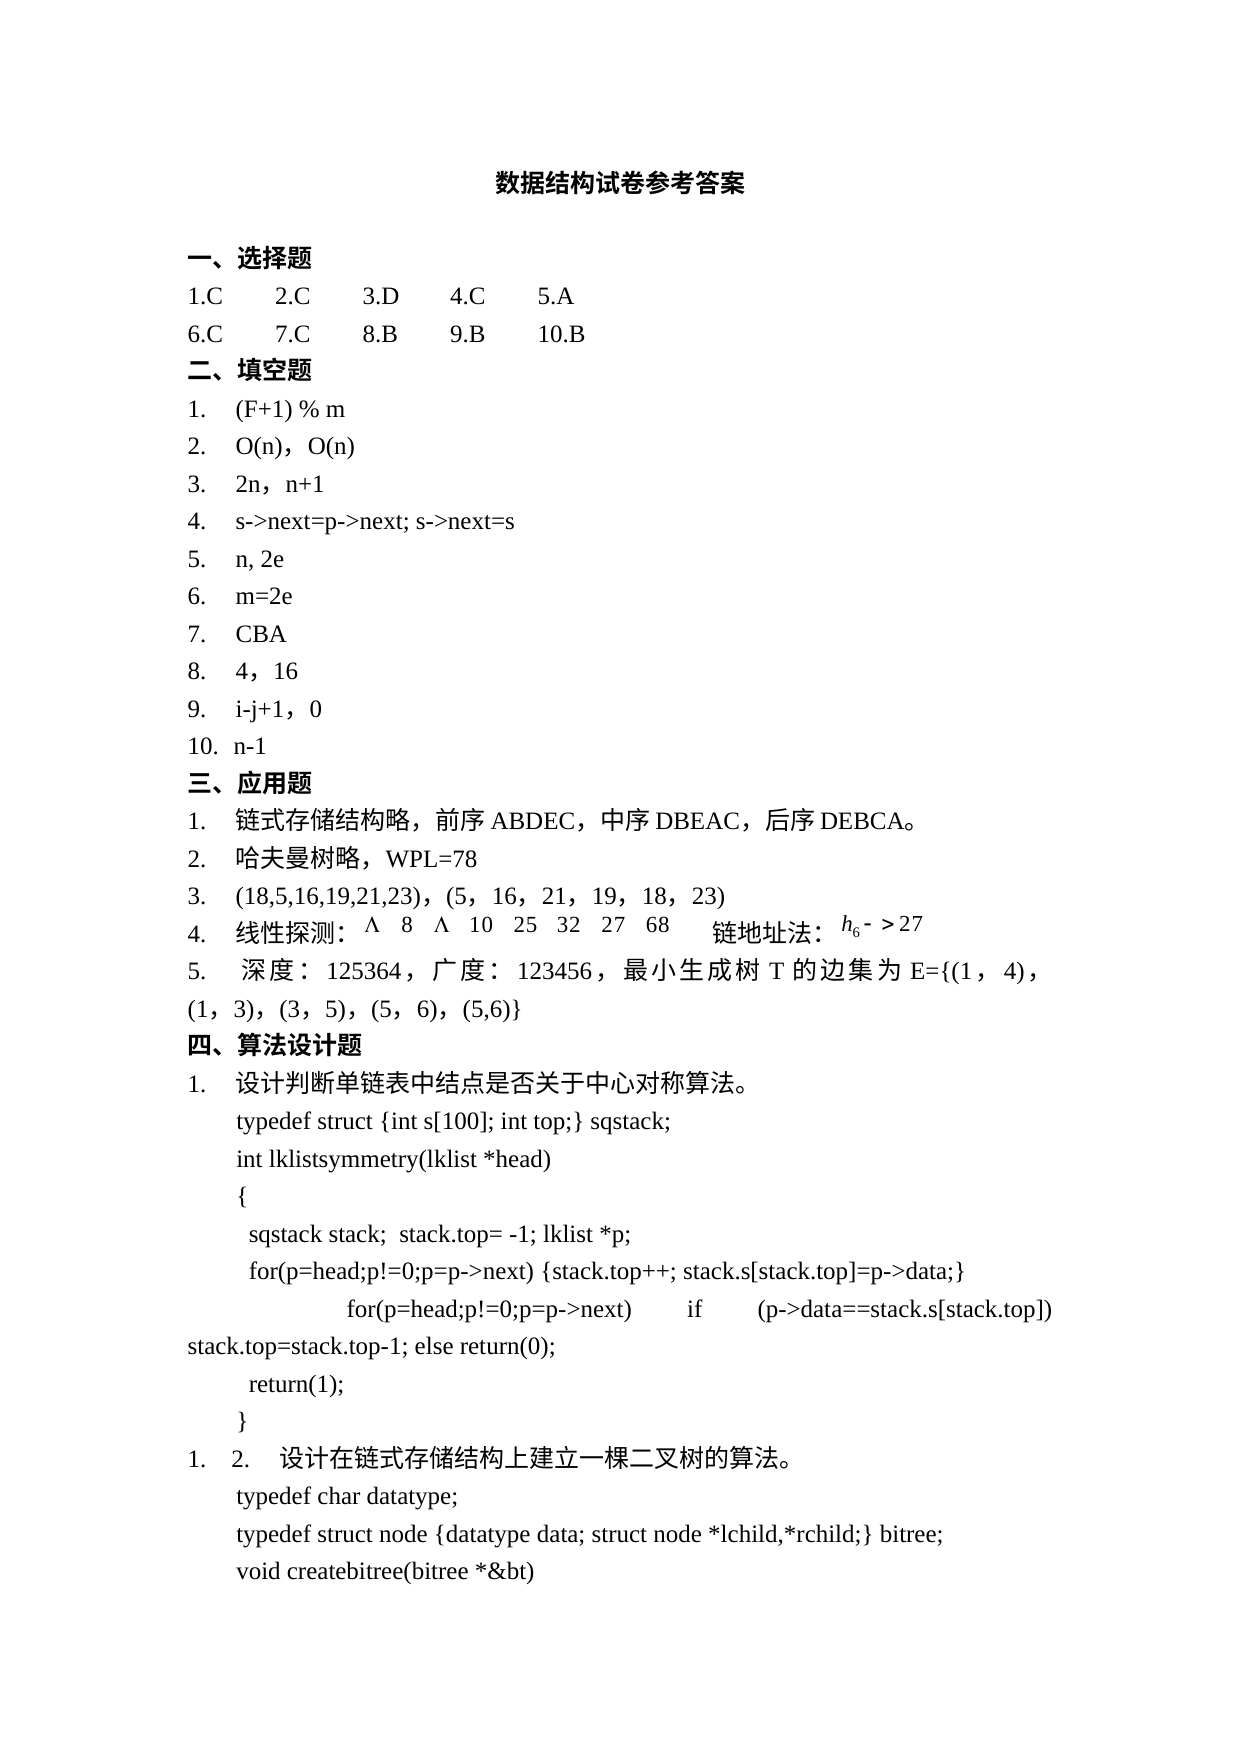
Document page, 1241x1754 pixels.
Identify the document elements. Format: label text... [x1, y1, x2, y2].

text 数据结构试卷参考答案 [187, 162, 1053, 199]
text 1. 链式存储结构略，前序ABDEC，中序DBEAC，后序DEBCA。 [187, 799, 1053, 837]
text 8. 4，16 [187, 649, 1053, 687]
text 四、算法设计题 [187, 1024, 1053, 1062]
text sqstack stack; stack.top= -1; lklist *p; [187, 1212, 1053, 1249]
text 2. O(n)，O(n) [187, 424, 1053, 462]
text typedef struct node {datatype data; struct node *lchild,*rchild;} bitree; [187, 1512, 1053, 1549]
text 4. 线性探测： 链地址法： [187, 912, 1053, 949]
text 5. n, 2e [187, 537, 1053, 574]
text typedef char datatype; [187, 1474, 1053, 1512]
text 5. 深度：125364，广度：123456，最小生成树T的边集为E={(1，4)，(1，3)，(3，5)，(5，6)，(5,6)} [187, 949, 1053, 1024]
text void createbitree(bitree *&bt) [187, 1549, 1053, 1587]
text { [187, 1174, 1053, 1212]
text 4. s->next=p->next; s->next=s [187, 499, 1053, 537]
text return(1); [187, 1362, 1053, 1399]
text } [187, 1399, 1053, 1437]
text 2. 哈夫曼树略，WPL=78 [187, 837, 1053, 874]
text 二、填空题 [187, 349, 1053, 387]
text 10. n-1 [187, 724, 1053, 762]
text 3. 2n，n+1 [187, 462, 1053, 499]
text 7. CBA [187, 612, 1053, 649]
text 一、选择题 [187, 237, 1053, 274]
text 6. m=2e [187, 574, 1053, 612]
text for(p=head;p!=0;p=p->next) if (p->data==stack.s[stack.top]) stack.top=stack.top-1; else return(0); [187, 1287, 1053, 1362]
text 9. i-j+1，0 [187, 687, 1053, 724]
text 三、应用题 [187, 762, 1053, 799]
text 3. (18,5,16,19,21,23)，(5，16，21，19，18，23) [187, 874, 1053, 912]
text 6.C 7.C 8.B 9.B 10.B [187, 312, 1053, 349]
text for(p=head;p!=0;p=p->next) {stack.top++; stack.s[stack.top]=p->data;} [187, 1249, 1053, 1287]
text 1. 设计判断单链表中结点是否关于中心对称算法。 [187, 1062, 1053, 1099]
list 2. 设计在链式存储结构上建立一棵二叉树的算法。 [187, 1437, 1053, 1474]
text typedef struct {int s[100]; int top;} sqstack; [236, 1099, 1053, 1137]
text 1.C 2.C 3.D 4.C 5.A [187, 274, 1053, 312]
text int lklistsymmetry(lklist *head) [187, 1137, 1053, 1174]
text 1. (F+1) % m [187, 387, 1053, 424]
